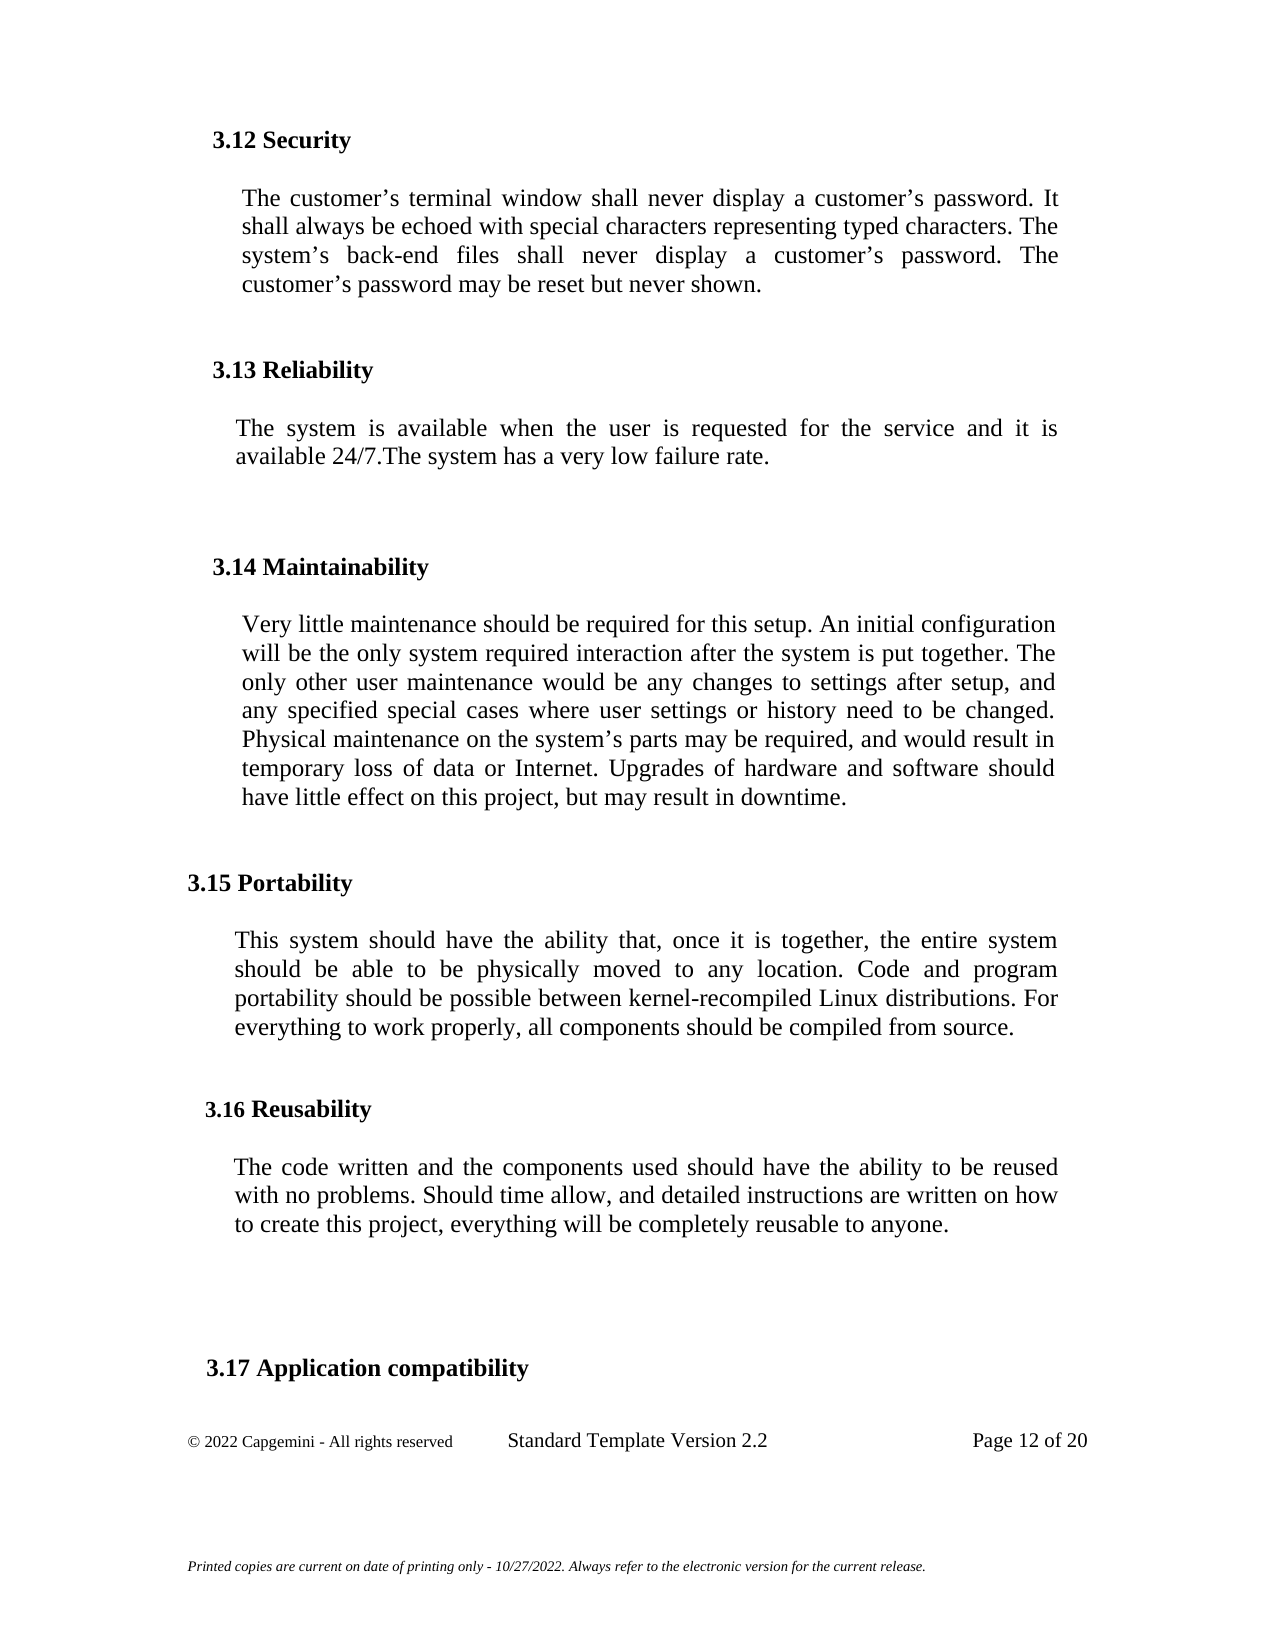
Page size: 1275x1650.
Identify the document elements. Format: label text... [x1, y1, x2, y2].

text 3.16 Reusability [187, 1094, 1087, 1123]
text Very little maintenance should be required for this setup. An initial configuration will be the only system required interaction after the system is put together. The only other user maintenance would be any changes to settings after setup, and any specified special cases where user settings or history need to be changed. Physical maintenance on the system’s parts may be required, and would result in temporary loss of data or Internet. Upgrades of hardware and software should have little effect on this project, but may result in downtime. [242, 609, 1056, 811]
text 3.17 Application compatibility [187, 1353, 1087, 1382]
text 3.15 Portability [187, 868, 1087, 897]
text 3.14 Maintainability [187, 552, 1087, 581]
text The system is available when the user is requested for the service and it is available 24/7.The system has a very low failure rate. [235, 413, 1059, 470]
text The code written and the components used should have the ability to be reused with no problems. Should time allow, and detailed instructions are written on how to create this project, everything will be completely reusable to anyone. [233, 1152, 1059, 1238]
text This system should have the ability that, once it is together, the entire system should be able to be physically moved to any location. Code and program portability should be possible between kernel-recompiled Linux distributions. For everything to work properly, all components should be compiled from source. [234, 926, 1059, 1041]
text 3.13 Reliability [187, 355, 1087, 384]
text 3.12 Security [187, 125, 1087, 154]
text The customer’s terminal window shall never display a customer’s password. It shall always be echoed with special characters representing typed characters. The system’s back-end files shall never display a customer’s password. The customer’s password may be reset but never shown. [242, 183, 1059, 298]
